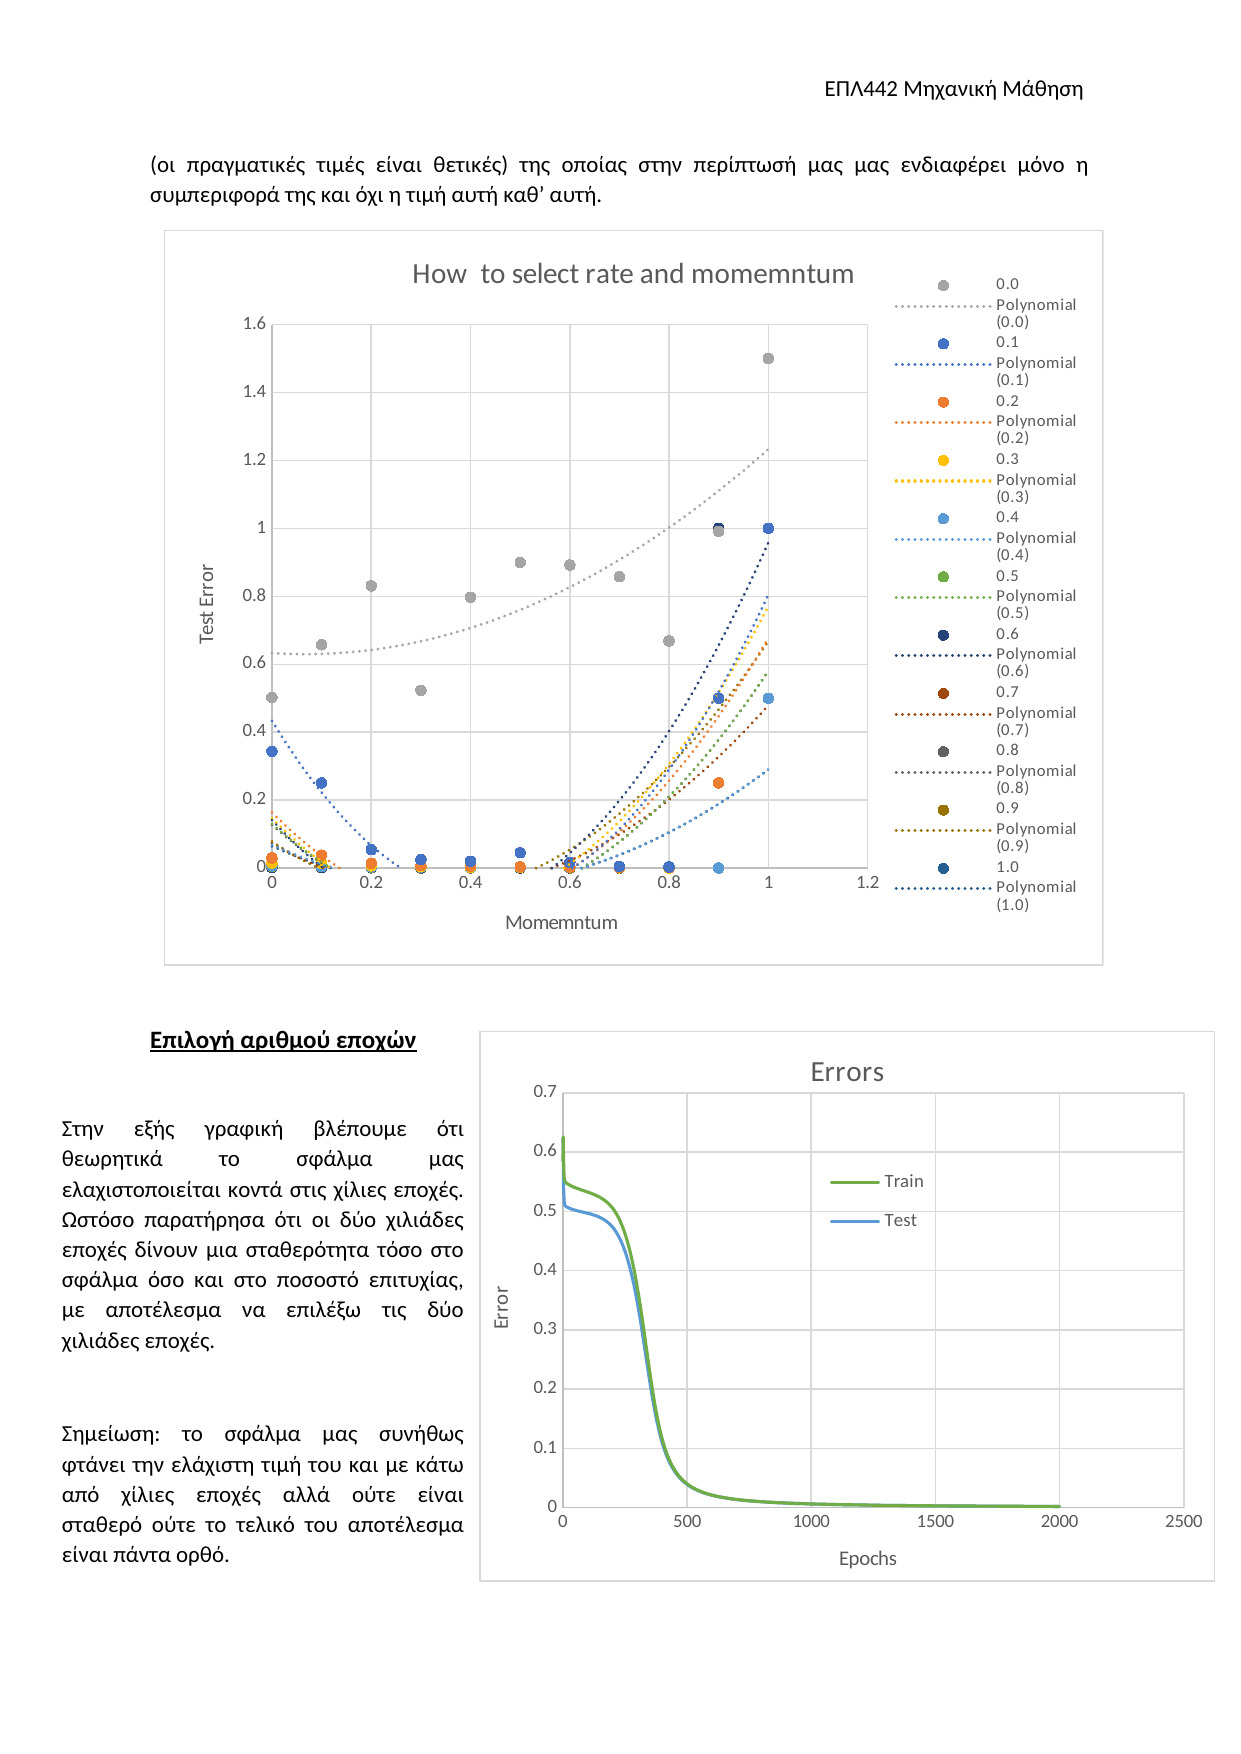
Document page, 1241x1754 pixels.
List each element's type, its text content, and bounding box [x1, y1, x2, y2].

text Επιλογή αριθμού εποχών [150, 1024, 1090, 1054]
